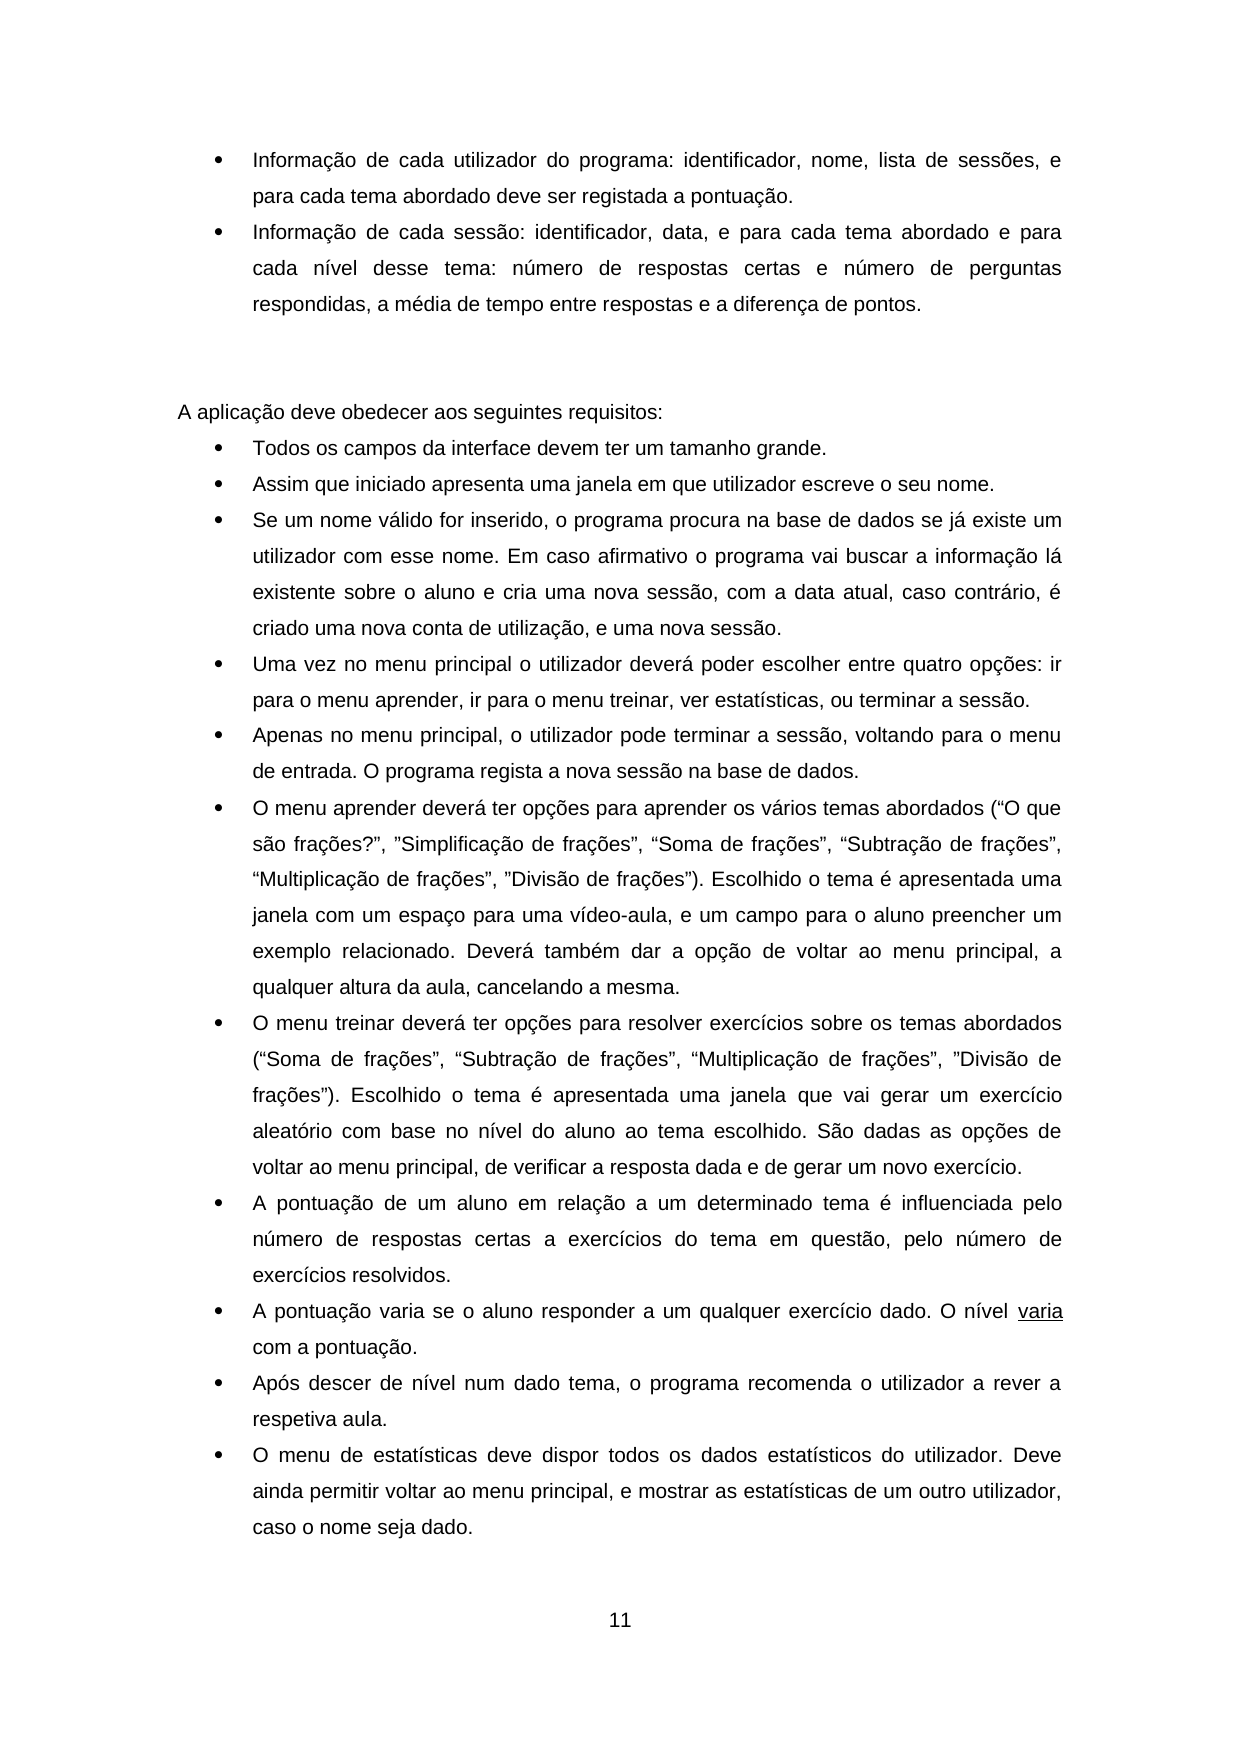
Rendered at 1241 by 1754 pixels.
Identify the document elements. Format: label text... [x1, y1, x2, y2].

list Assim que iniciado apresenta uma janela em que utilizador escreve o seu nome. [215, 471, 1063, 496]
list Apenas no menu principal, o utilizador pode terminar a sessão, voltando para o menu de entrada. O programa regista a nova sessão na base de dados. [215, 723, 1063, 783]
list O menu de estatísticas deve dispor todos os dados estatísticos do utilizador. Deve ainda permitir voltar ao menu principal, e mostrar as estatísticas de um outro utilizador, caso o nome seja dado. [215, 1443, 1063, 1539]
list A pontuação varia se o aluno responder a um qualquer exercício dado. O nível varia com a pontuação. [215, 1299, 1063, 1359]
list Informação de cada sessão: identificador, data, e para cada tema abordado e para cada nível desse tema: número de respostas certas e número de perguntas respondidas, a média de tempo entre respostas e a diferença de pontos. [215, 220, 1063, 316]
list Após descer de nível num dado tema, o programa recomenda o utilizador a rever a respetiva aula. [215, 1371, 1063, 1431]
list O menu aprender deverá ter opções para aprender os vários temas abordados (“O que são frações?”, ”Simplificação de frações”, “Soma de frações”, “Subtração de frações”, “Multiplicação de frações”, ”Divisão de frações”). Escolhido o tema é apresentada uma janela com um espaço para uma vídeo-aula, e um campo para o aluno preencher um exemplo relacionado. Deverá também dar a opção de voltar ao menu principal, a qualquer altura da aula, cancelando a mesma. [215, 795, 1063, 999]
list A pontuação de um aluno em relação a um determinado tema é influenciada pelo número de respostas certas a exercícios do tema em questão, pelo número de exercícios resolvidos. [215, 1191, 1063, 1287]
list O menu treinar deverá ter opções para resolver exercícios sobre os temas abordados (“Soma de frações”, “Subtração de frações”, “Multiplicação de frações”, ”Divisão de frações”). Escolhido o tema é apresentada uma janela que vai gerar um exercício aleatório com base no nível do aluno ao tema escolhido. São dadas as opções de voltar ao menu principal, de verificar a resposta dada e de gerar um novo exercício. [215, 1011, 1063, 1179]
text A aplicação deve obedecer aos seguintes requisitos: [177, 399, 1063, 423]
list Uma vez no menu principal o utilizador deverá poder escolher entre quatro opções: ir para o menu aprender, ir para o menu treinar, ver estatísticas, ou terminar a sessão. [215, 651, 1063, 711]
list Informação de cada utilizador do programa: identificador, nome, lista de sessões, e para cada tema abordado deve ser registada a pontuação. [215, 148, 1063, 208]
list Todos os campos da interface devem ter um tamanho grande. [215, 435, 1063, 459]
list Se um nome válido for inserido, o programa procura na base de dados se já existe um utilizador com esse nome. Em caso afirmativo o programa vai buscar a informação lá existente sobre o aluno e cria uma nova sessão, com a data atual, caso contrário, é criado uma nova conta de utilização, e uma nova sessão. [215, 507, 1063, 639]
